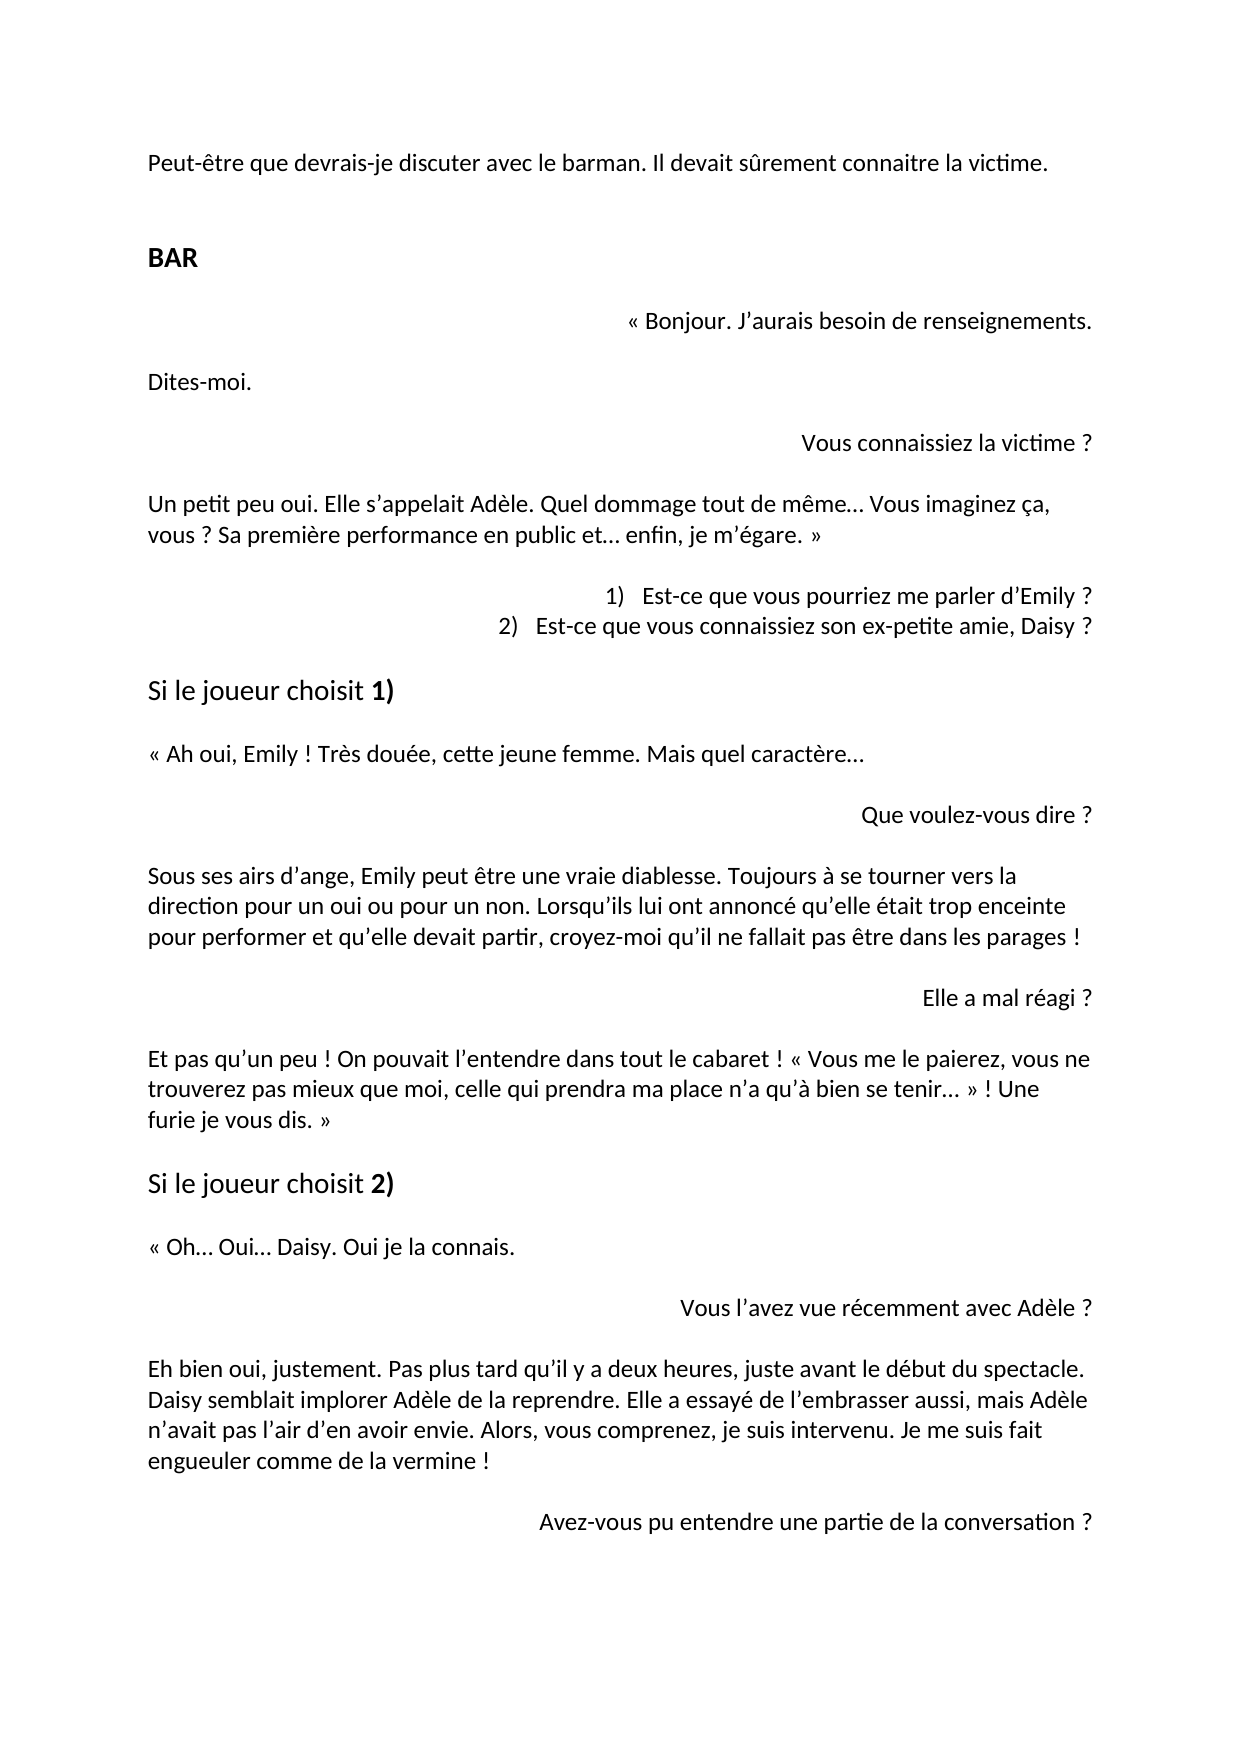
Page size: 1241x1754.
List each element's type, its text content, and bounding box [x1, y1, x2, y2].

text Sous ses airs d’ange, Emily peut être une vraie diablesse. Toujours à se tourner vers la direction pour un oui ou pour un non. Lorsqu’ils lui ont annoncé qu’elle était trop enceinte pour performer et qu’elle devait partir, croyez-moi qu’il ne fallait pas être dans les parages ! [148, 860, 1093, 951]
text Eh bien oui, justement. Pas plus tard qu’il y a deux heures, juste avant le début du spectacle. Daisy semblait implorer Adèle de la reprendre. Elle a essayé de l’embrasser aussi, mais Adèle n’avait pas l’air d’en avoir envie. Alors, vous comprenez, je suis intervenu. Je me suis fait engueuler comme de la vermine ! [148, 1353, 1093, 1475]
list Elle a mal réagi ? [223, 982, 1093, 1012]
text BAR [148, 239, 1093, 275]
list « Bonjour. J’aurais besoin de renseignements. [223, 305, 1093, 336]
text « Oh… Oui… Daisy. Oui je la connais. [148, 1231, 1093, 1262]
list Vous l’avez vue récemment avec Adèle ? [223, 1292, 1093, 1323]
text Dites-moi. [148, 366, 1093, 397]
text Et pas qu’un peu ! On pouvait l’entendre dans tout le cabaret ! « Vous me le paierez, vous ne trouverez pas mieux que moi, celle qui prendra ma place n’a qu’à bien se tenir… » ! Une furie je vous dis. » [148, 1043, 1093, 1134]
text Si le joueur choisit 2) [148, 1165, 1093, 1201]
text « Ah oui, Emily ! Très douée, cette jeune femme. Mais quel caractère… [148, 738, 1093, 768]
list Est-ce que vous pourriez me parler d’Emily ? [148, 580, 1093, 611]
text Peut-être que devrais-je discuter avec le barman. Il devait sûrement connaitre la victime. [148, 148, 1093, 178]
list Vous connaissiez la victime ? [223, 427, 1093, 458]
list Est-ce que vous connaissiez son ex-petite amie, Daisy ? [148, 611, 1093, 641]
text Un petit peu oui. Elle s’appelait Adèle. Quel dommage tout de même… Vous imaginez ça, vous ? Sa première performance en public et… enfin, je m’égare. » [148, 488, 1093, 549]
text Si le joueur choisit 1) [148, 672, 1093, 707]
text Avez-vous pu entendre une partie de la conversation ? [185, 1506, 1093, 1536]
list Que voulez-vous dire ? [223, 799, 1093, 829]
